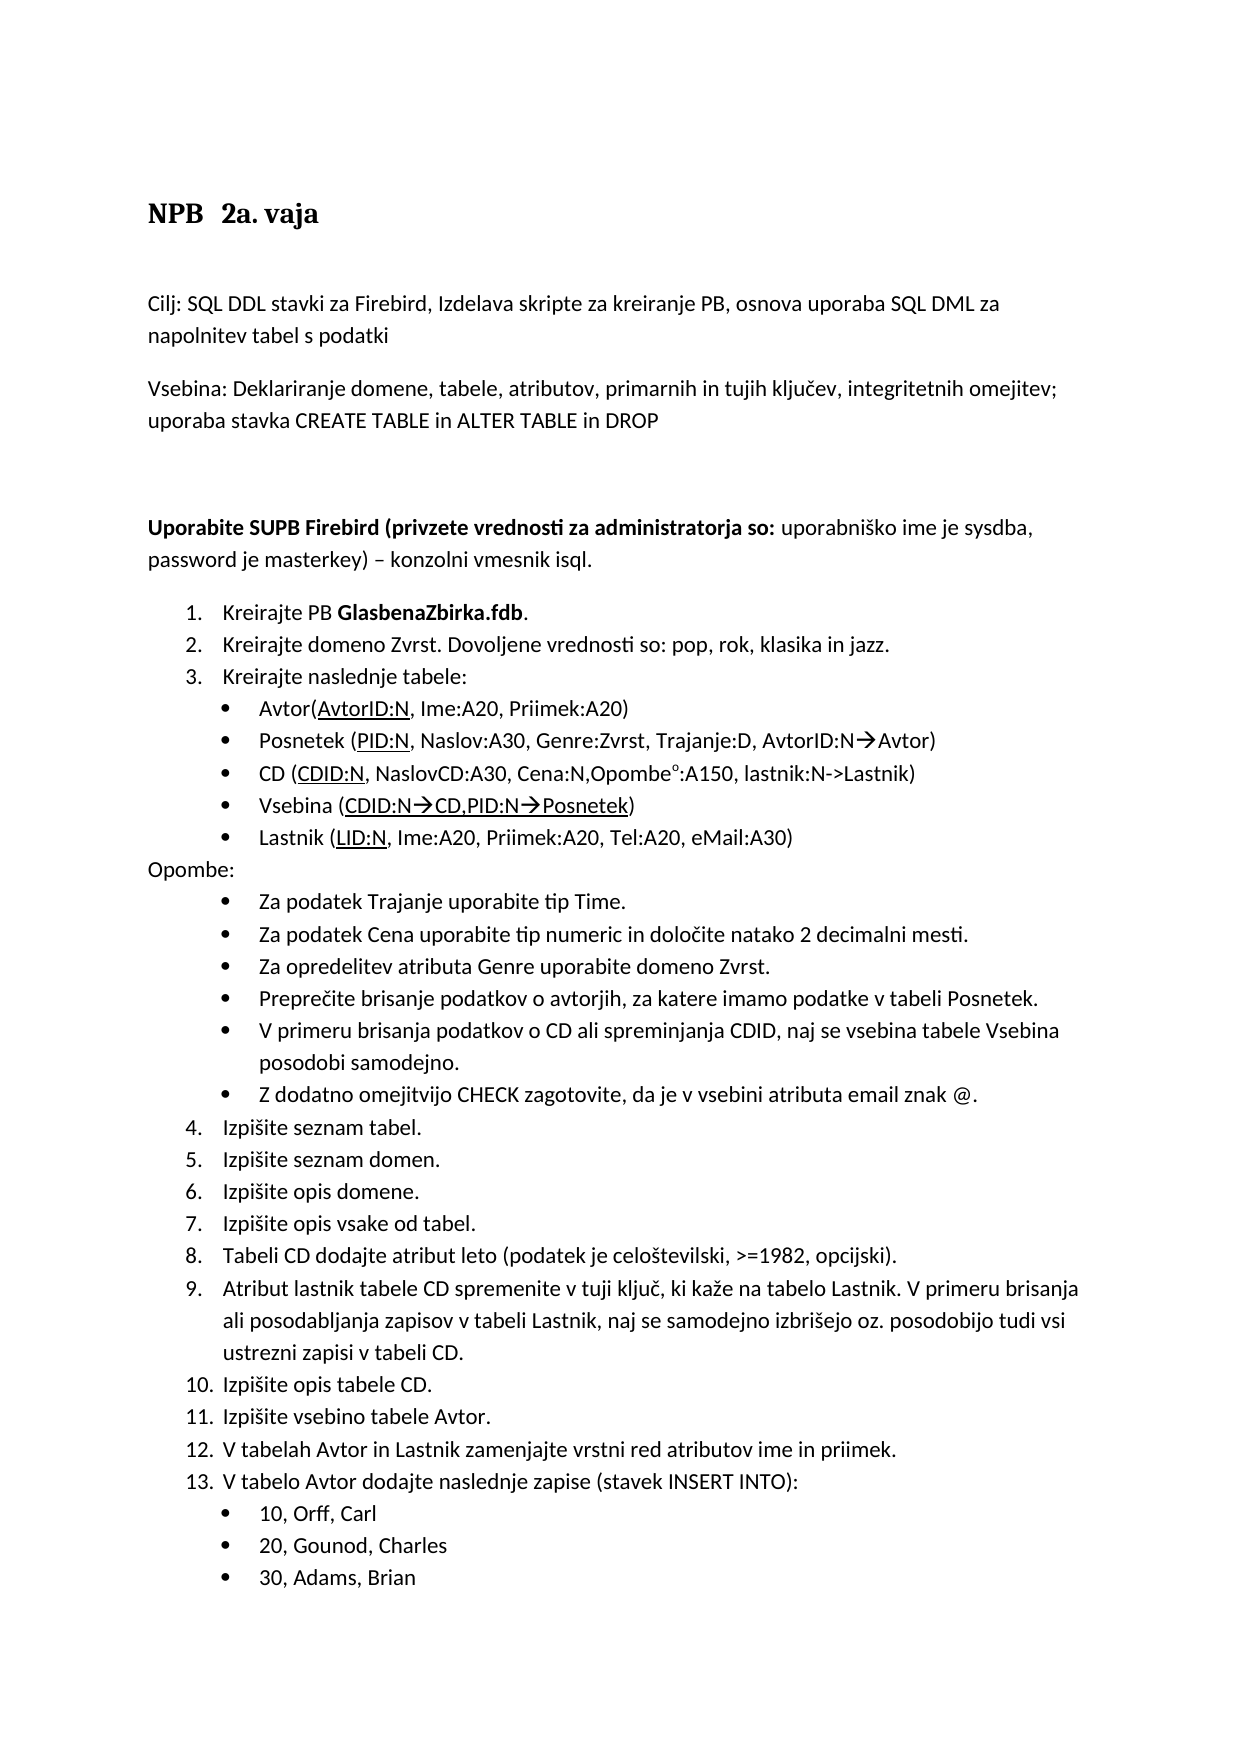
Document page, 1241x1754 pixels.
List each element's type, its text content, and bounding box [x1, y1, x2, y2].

list Posnetek (PID:N, Naslov:A30, Genre:Zvrst, Trajanje:D, AvtorID:NAvtor) [221, 727, 1093, 754]
list Avtor(AvtorID:N, Ime:A20, Priimek:A20) [221, 694, 1093, 722]
list Vsebina (CDID:NCD,PID:NPosnetek) [221, 791, 1093, 819]
list Kreirajte domeno Zvrst. Dovoljene vrednosti so: pop, rok, klasika in jazz. [185, 630, 1093, 658]
list 10, Orff, Carl [221, 1499, 1093, 1527]
list Izpišite seznam tabel. [185, 1113, 1093, 1141]
list Za opredelitev atributa Genre uporabite domeno Zvrst. [221, 952, 1093, 980]
list 20, Gounod, Charles [221, 1531, 1093, 1559]
list 30, Adams, Brian [221, 1563, 1093, 1591]
list Kreirajte naslednje tabele: [185, 662, 1093, 690]
list CD (CDID:N, NaslovCD:A30, Cena:N,Opombeo:A150, lastnik:N->Lastnik) [221, 759, 1093, 787]
list Za podatek Cena uporabite tip numeric in določite natako 2 decimalni mesti. [221, 920, 1093, 948]
list Izpišite opis vsake od tabel. [185, 1209, 1093, 1237]
text Opombe: [148, 855, 1093, 883]
list Izpišite seznam domen. [185, 1145, 1093, 1173]
list V primeru brisanja podatkov o CD ali spreminjanja CDID, naj se vsebina tabele Vsebina posodobi samodejno. [221, 1016, 1093, 1076]
text Cilj: SQL DDL stavki za Firebird, Izdelava skripte za kreiranje PB, osnova uporaba SQL DML za napolnitev tabel s podatki [148, 289, 1093, 349]
list V tabelah Avtor in Lastnik zamenjajte vrstni red atributov ime in priimek. [185, 1435, 1093, 1463]
list Izpišite vsebino tabele Avtor. [185, 1402, 1093, 1431]
list Lastnik (LID:N, Ime:A20, Priimek:A20, Tel:A20, eMail:A30) [221, 823, 1093, 851]
list Kreirajte PB GlasbenaZbirka.fdb. [185, 598, 1093, 626]
list Preprečite brisanje podatkov o avtorjih, za katere imamo podatke v tabeli Posnetek. [221, 984, 1093, 1012]
list Izpišite opis tabele CD. [185, 1370, 1093, 1398]
list V tabelo Avtor dodajte naslednje zapise (stavek INSERT INTO): [185, 1467, 1093, 1495]
list Za podatek Trajanje uporabite tip Time. [221, 887, 1093, 916]
subtitle NPB 2a. vaja [148, 198, 1093, 231]
text Uporabite SUPB Firebird (privzete vrednosti za administratorja so: uporabniško ime je sysdba, password je masterkey) – konzolni vmesnik isql. [148, 513, 1093, 573]
text Vsebina: Deklariranje domene, tabele, atributov, primarnih in tujih ključev, integritetnih omejitev; uporaba stavka CREATE TABLE in ALTER TABLE in DROP [148, 374, 1093, 434]
list Atribut lastnik tabele CD spremenite v tuji ključ, ki kaže na tabelo Lastnik. V primeru brisanja ali posodabljanja zapisov v tabeli Lastnik, naj se samodejno izbrišejo oz. posodobijo tudi vsi ustrezni zapisi v tabeli CD. [185, 1274, 1093, 1366]
list Z dodatno omejitvijo CHECK zagotovite, da je v vsebini atributa email znak @. [221, 1081, 1093, 1109]
list Izpišite opis domene. [185, 1177, 1093, 1205]
list Tabeli CD dodajte atribut leto (podatek je celoštevilski, >=1982, opcijski). [185, 1242, 1093, 1269]
